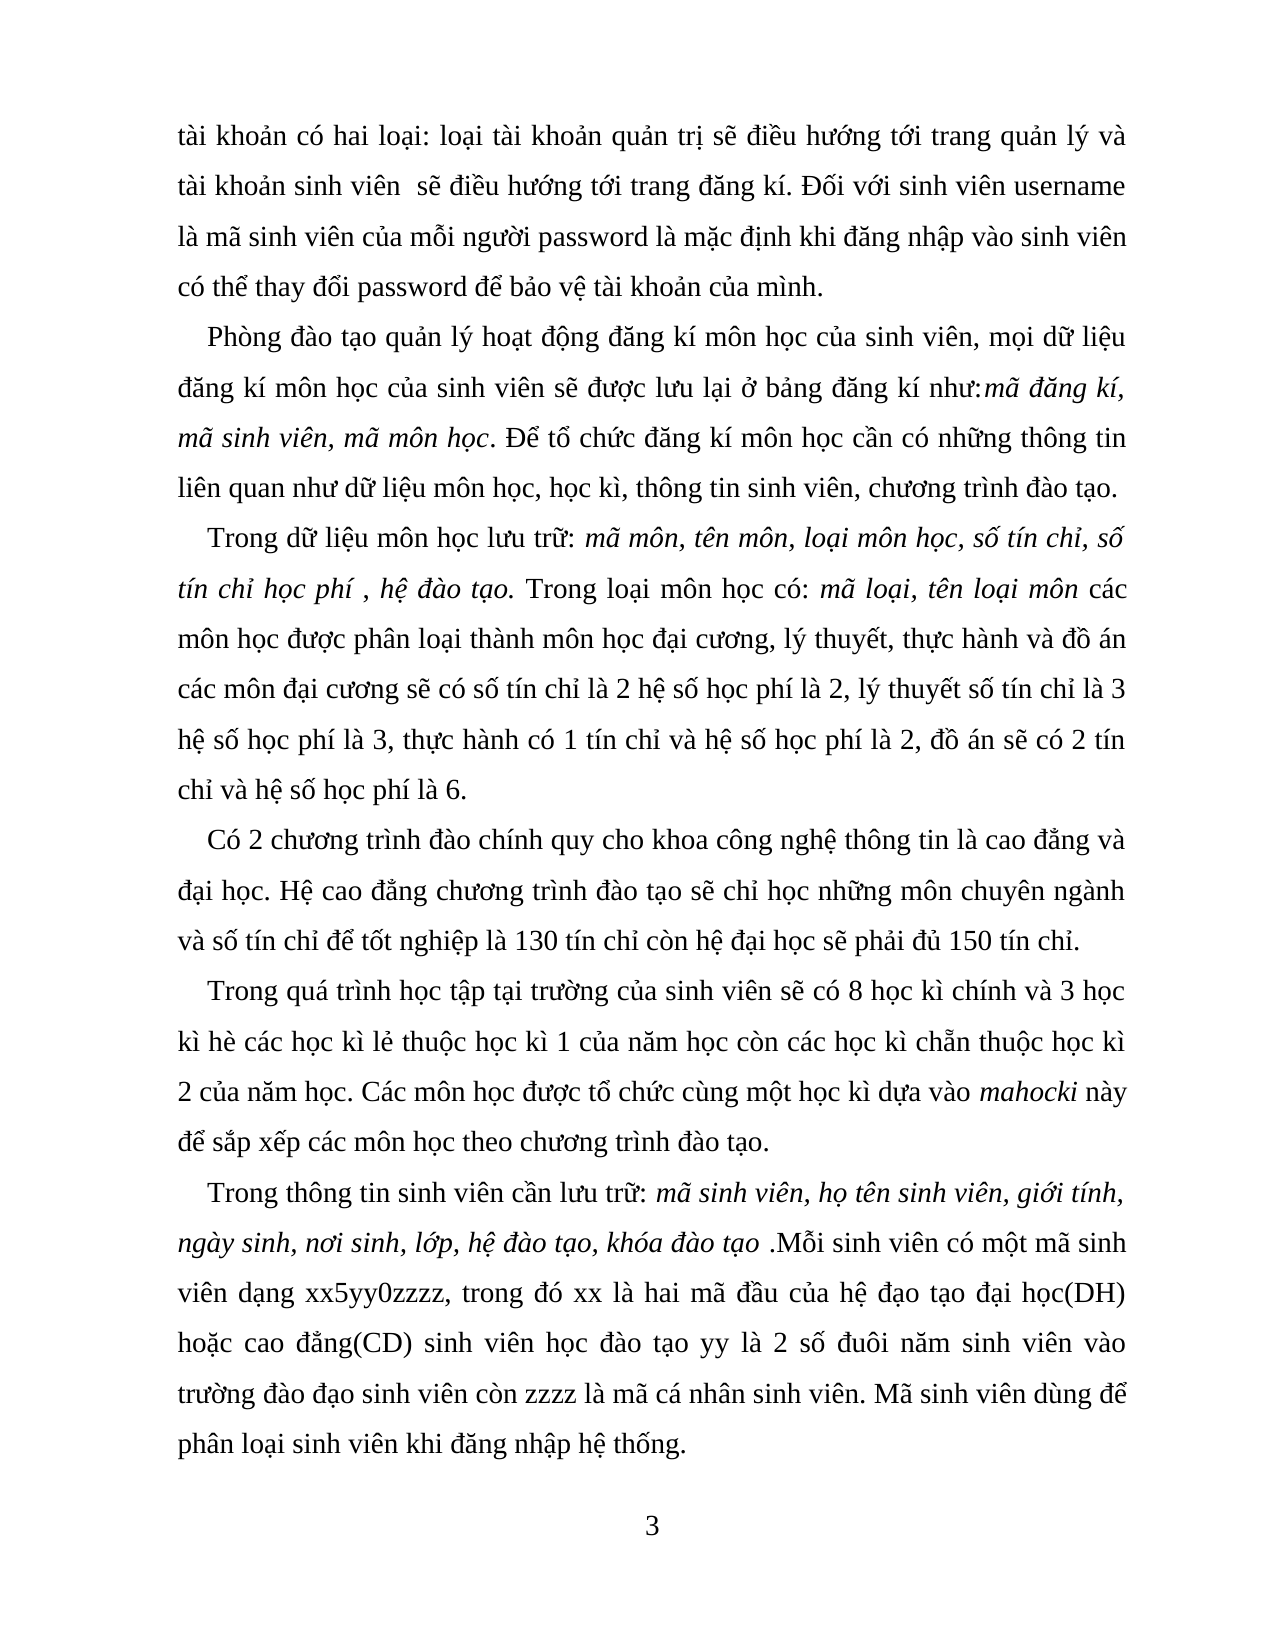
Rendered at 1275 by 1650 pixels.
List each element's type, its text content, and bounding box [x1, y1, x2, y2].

text Trong dữ liệu môn học lưu trữ: mã môn, tên môn, loại môn học, số tín chỉ, số tín chỉ học phí , hệ đào tạo. Trong loại môn học có: mã loại, tên loại môn các môn học được phân loại thành môn học đại cương, lý thuyết, thực hành và đồ án các môn đại cương sẽ có số tín chỉ là 2 hệ số học phí là 2, lý thuyết số tín chỉ là 3 hệ số học phí là 3, thực hành có 1 tín chỉ và hệ số học phí là 2, đồ án sẽ có 2 tín chỉ và hệ số học phí là 6. [177, 521, 1127, 806]
text Có 2 chương trình đào chính quy cho khoa công nghệ thông tin là cao đẳng và đại học. Hệ cao đẳng chương trình đào tạo sẽ chỉ học những môn chuyên ngành và số tín chỉ để tốt nghiệp là 130 tín chỉ còn hệ đại học sẽ phải đủ 150 tín chỉ. [177, 822, 1127, 957]
text Phòng đào tạo quản lý hoạt động đăng kí môn học của sinh viên, mọi dữ liệu đăng kí môn học của sinh viên sẽ được lưu lại ở bảng đăng kí như:mã đăng kí, mã sinh viên, mã môn học. Để tổ chức đăng kí môn học cần có những thông tin liên quan như dữ liệu môn học, học kì, thông tin sinh viên, chương trình đào tạo. [177, 319, 1127, 504]
text Trong thông tin sinh viên cần lưu trữ: mã sinh viên, họ tên sinh viên, giới tính, ngày sinh, nơi sinh, lớp, hệ đào tạo, khóa đào tạo .Mỗi sinh viên có một mã sinh viên dạng xx5yy0zzzz, trong đó xx là hai mã đầu của hệ đạo tạo đại học(DH) hoặc cao đẳng(CD) sinh viên học đào tạo yy là 2 số đuôi năm sinh viên vào trường đào đạo sinh viên còn zzzz là mã cá nhân sinh viên. Mã sinh viên dùng để phân loại sinh viên khi đăng nhập hệ thống. [177, 1175, 1127, 1460]
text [177, 118, 1127, 303]
text Trong quá trình học tập tại trường của sinh viên sẽ có 8 học kì chính và 3 học kì hè các học kì lẻ thuộc học kì 1 của năm học còn các học kì chẵn thuộc học kì 2 của năm học. Các môn học được tổ chức cùng một học kì dựa vào mahocki này để sắp xếp các môn học theo chương trình đào tạo. [177, 973, 1127, 1158]
